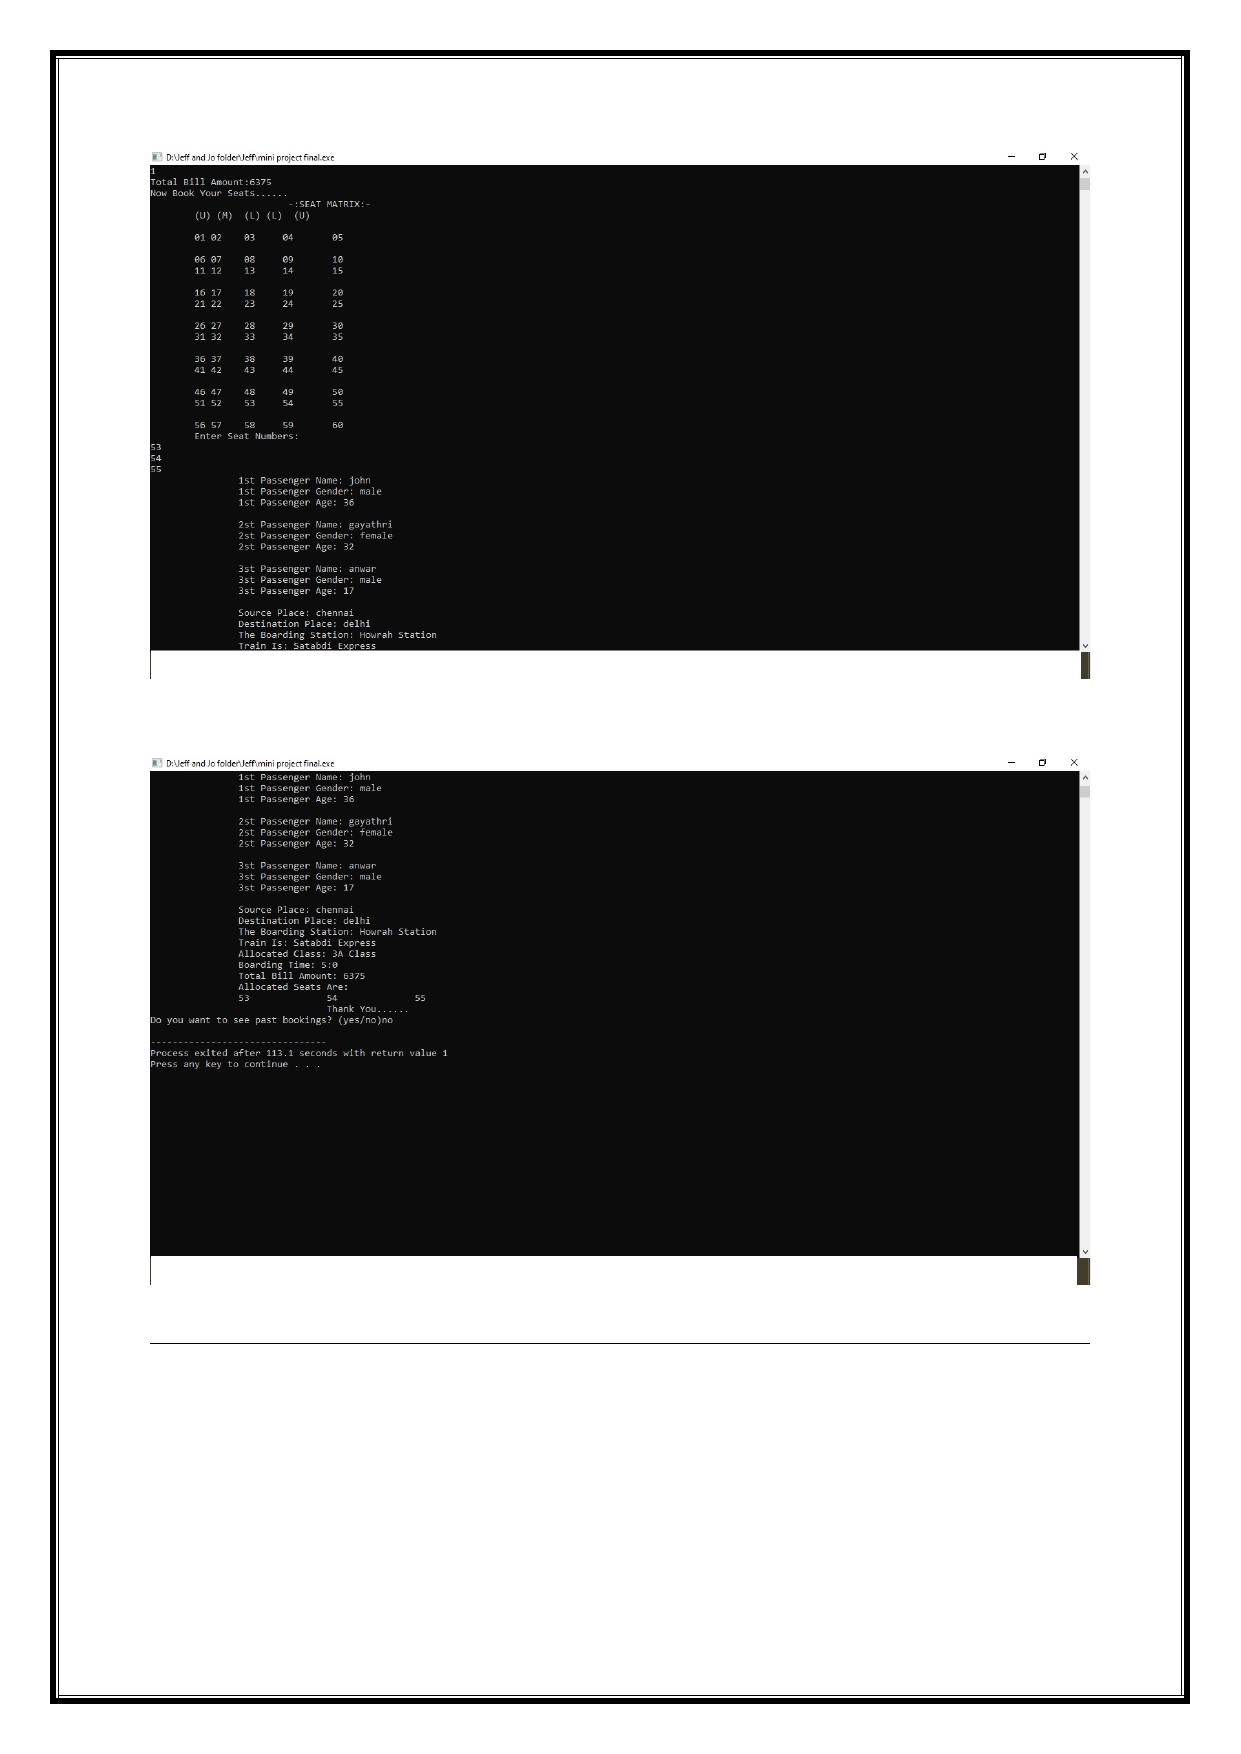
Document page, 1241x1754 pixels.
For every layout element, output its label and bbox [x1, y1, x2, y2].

picture [150, 150, 1091, 679]
picture [150, 755, 1091, 1285]
